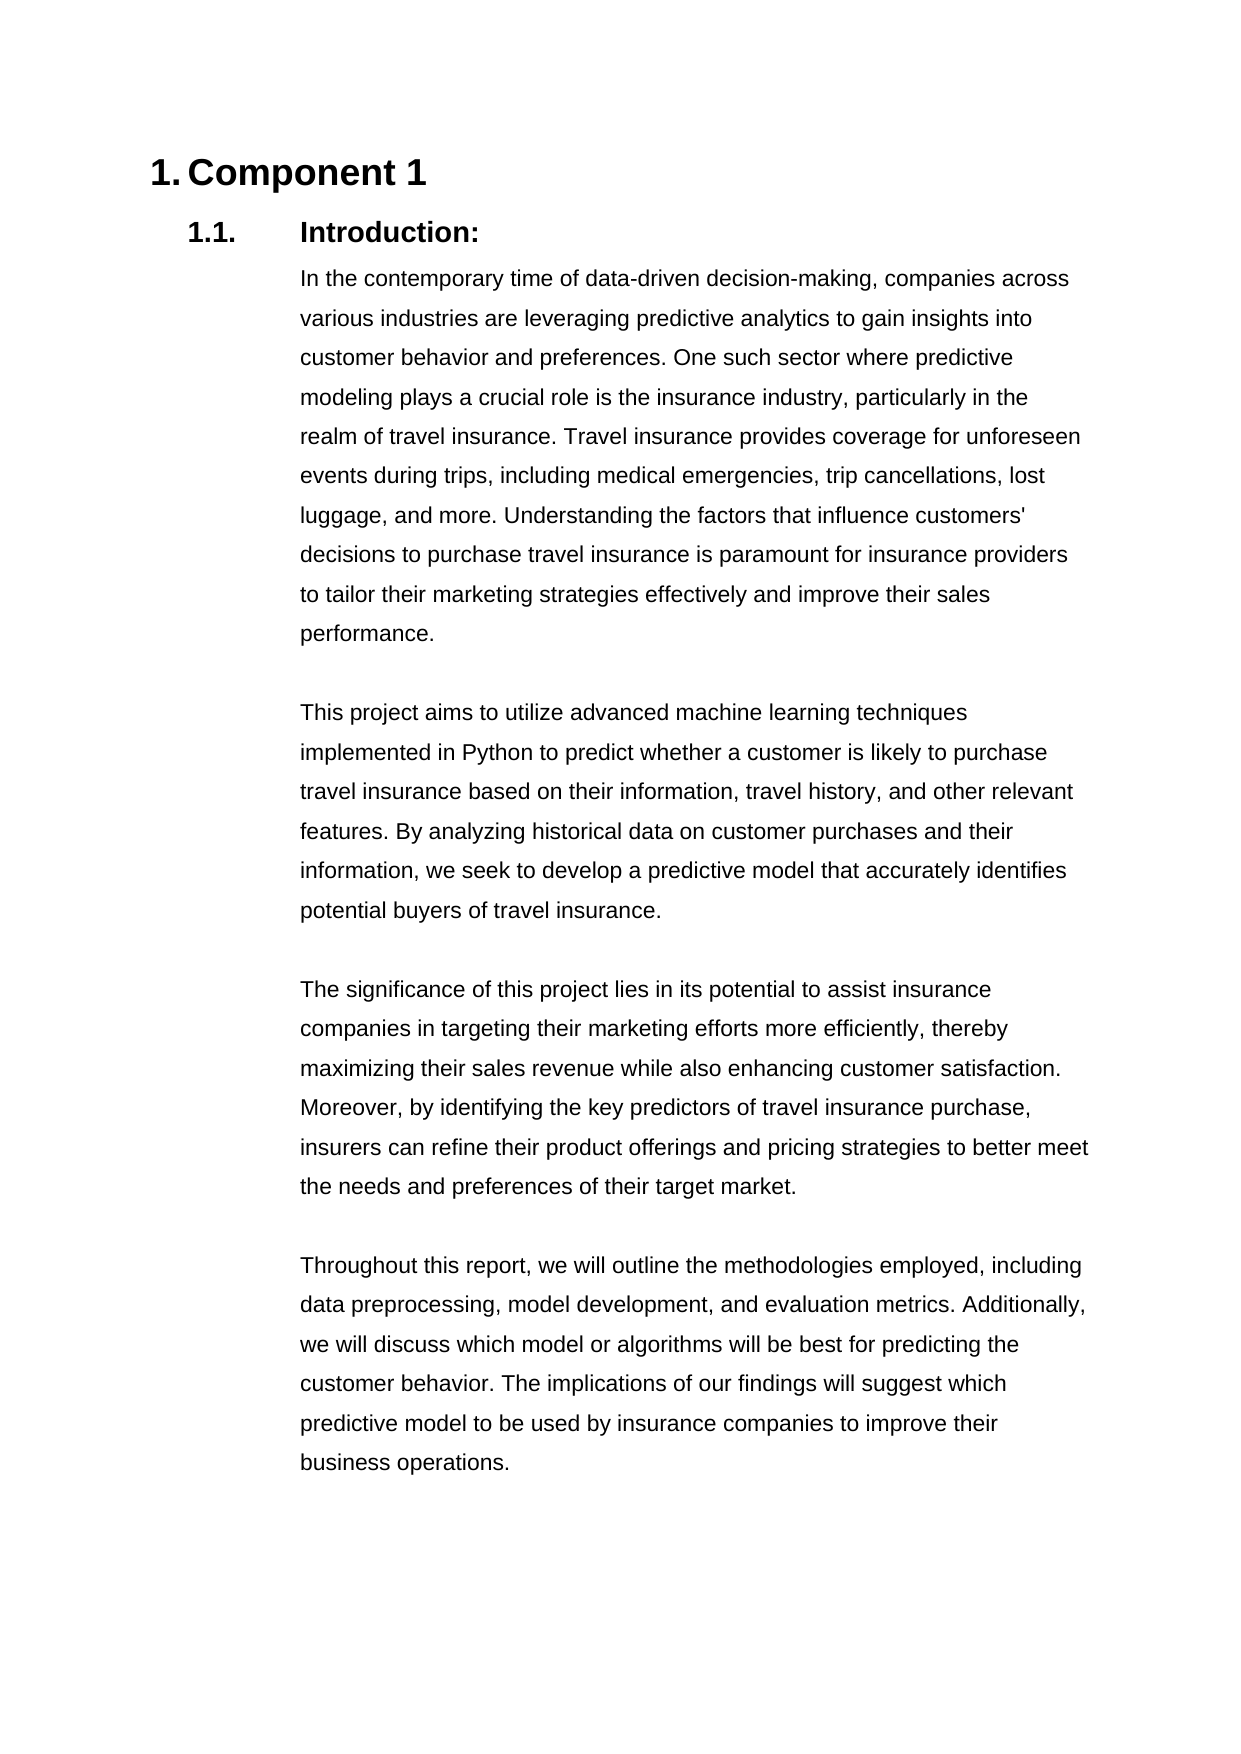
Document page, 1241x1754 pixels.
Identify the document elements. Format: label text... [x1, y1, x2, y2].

list Throughout this report, we will outline the methodologies employed, including data preprocessing, model development, and evaluation metrics. Additionally, we will discuss which model or algorithms will be best for predicting the customer behavior. The implications of our findings will suggest which predictive model to be used by insurance companies to improve their business operations. [300, 1252, 1090, 1476]
list This project aims to utilize advanced machine learning techniques implemented in Python to predict whether a customer is likely to purchase travel insurance based on their information, travel history, and other relevant features. By analyzing historical data on customer purchases and their information, we seek to develop a predictive model that accurately identifies potential buyers of travel insurance. [300, 699, 1090, 923]
list Introduction: [187, 215, 1090, 248]
list In the contemporary time of data-driven decision-making, companies across various industries are leveraging predictive analytics to gain insights into customer behavior and preferences. One such sector where predictive modeling plays a crucial role is the insurance industry, particularly in the realm of travel insurance. Travel insurance provides coverage for unforeseen events during trips, including medical emergencies, trip cancellations, lost luggage, and more. Understanding the factors that influence customers' decisions to purchase travel insurance is paramount for insurance providers to tailor their marketing strategies effectively and improve their sales performance. [300, 265, 1090, 647]
list Component 1 [150, 150, 1090, 193]
list The significance of this project lies in its potential to assist insurance companies in targeting their marketing efforts more efficiently, thereby maximizing their sales revenue while also enhancing customer satisfaction. Moreover, by identifying the key predictors of travel insurance purchase, insurers can refine their product offerings and pricing strategies to better meet the needs and preferences of their target market. [300, 976, 1090, 1199]
